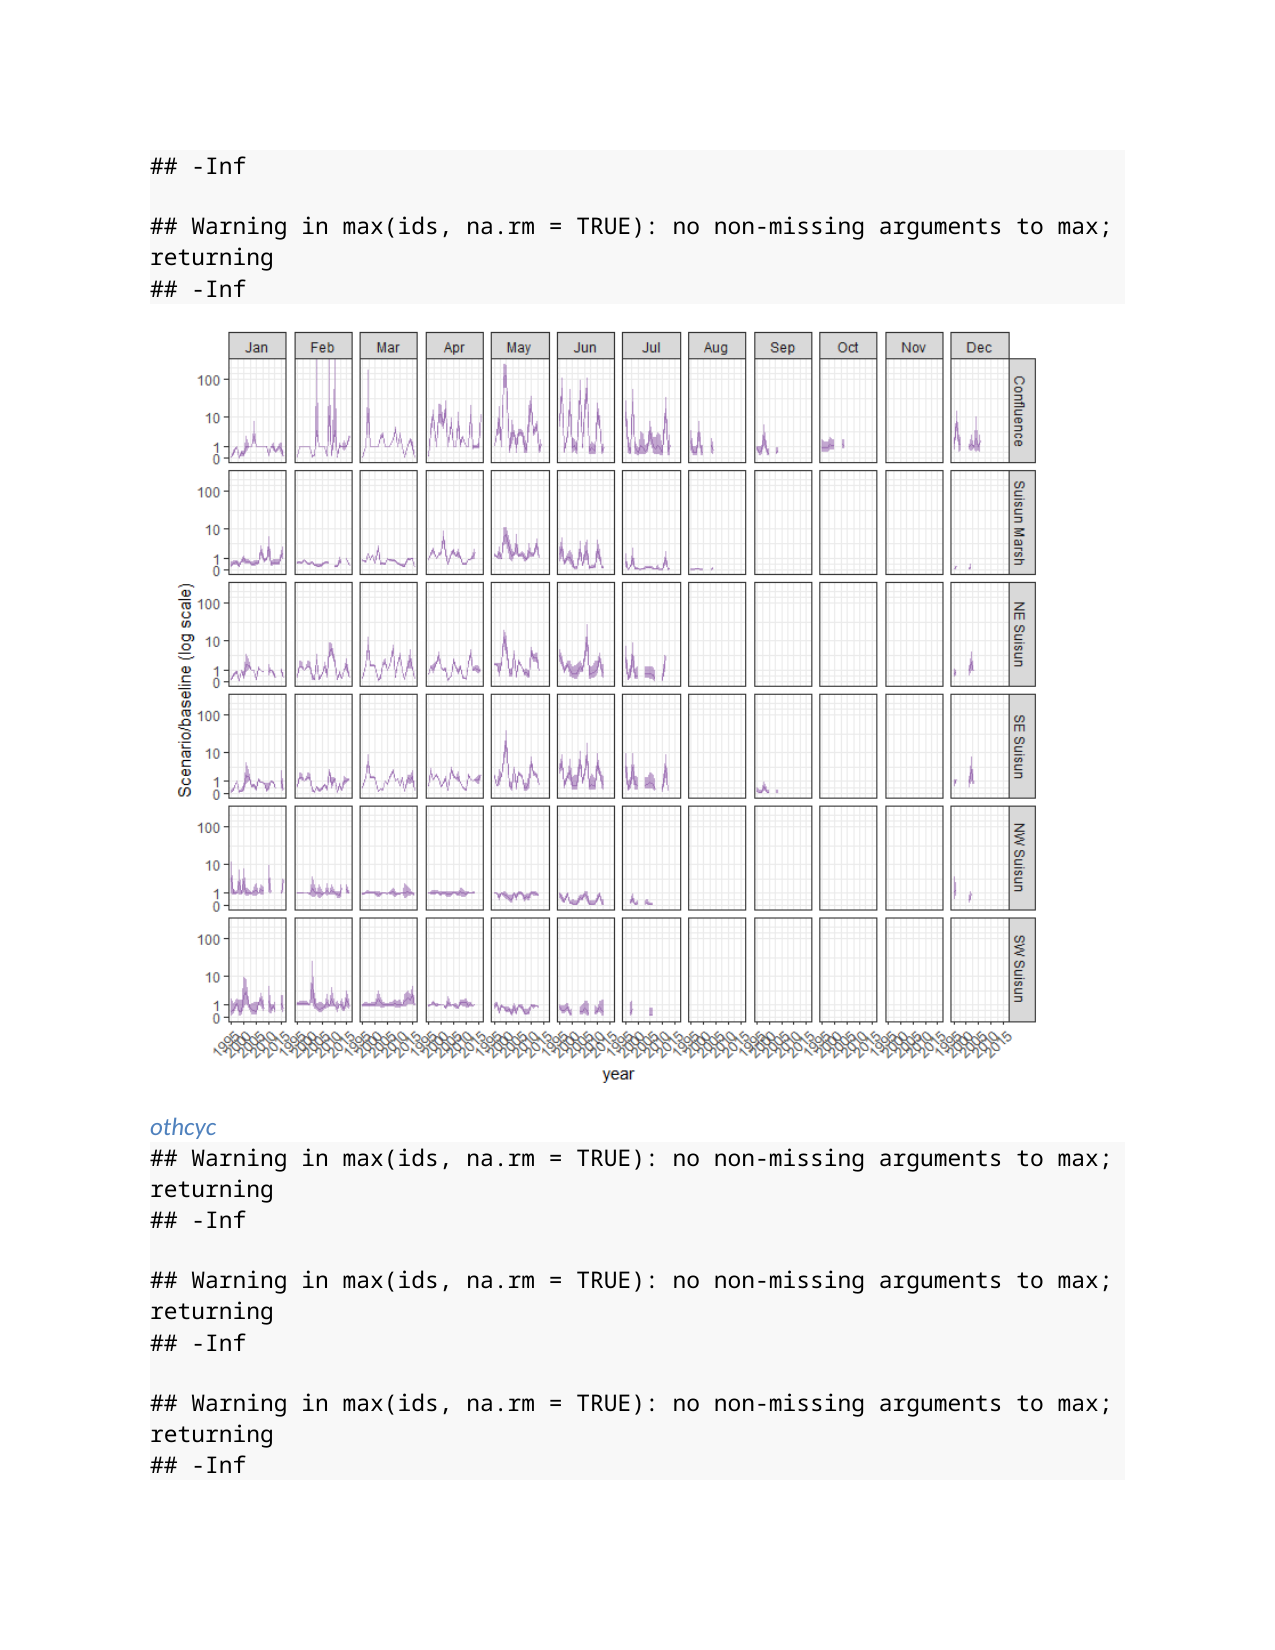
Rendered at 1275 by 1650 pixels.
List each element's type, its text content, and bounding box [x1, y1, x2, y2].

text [150, 1142, 1125, 1480]
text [150, 150, 1125, 304]
subtitle othcyc [150, 1111, 1125, 1142]
picture [168, 324, 1044, 1091]
